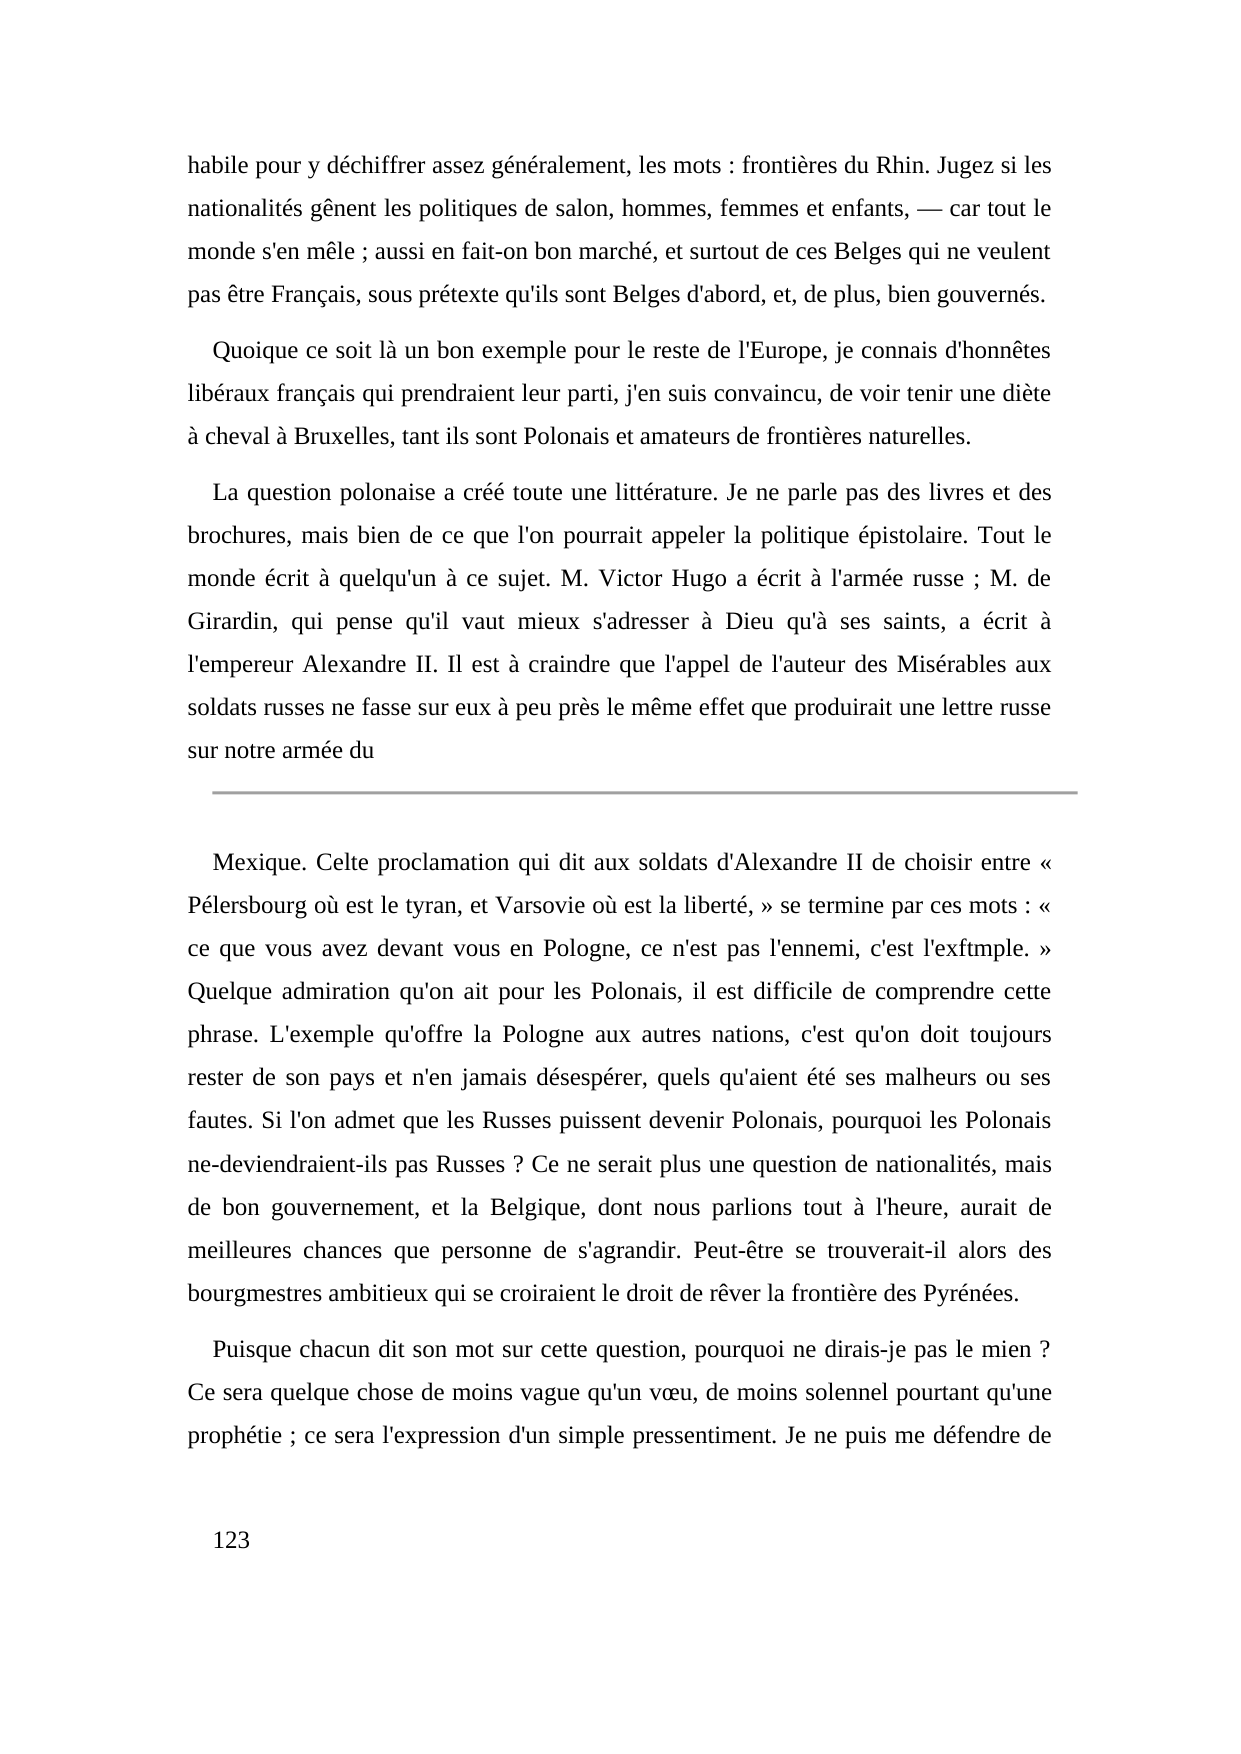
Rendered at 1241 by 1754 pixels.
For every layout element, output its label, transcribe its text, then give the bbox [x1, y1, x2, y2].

text Mexique. Celte proclamation qui dit aux soldats d'Alexandre II de choisir entre « Pélersbourg où est le tyran, et Varsovie où est la liberté, » se termine par ces mots : « ce que vous avez devant vous en Pologne, ce n'est pas l'ennemi, c'est l'exftmple. » Quelque admiration qu'on ait pour les Polonais, il est difficile de comprendre cette phrase. L'exemple qu'offre la Pologne aux autres nations, c'est qu'on doit toujours rester de son pays et n'en jamais désespérer, quels qu'aient été ses malheurs ou ses fautes. Si l'on admet que les Russes puissent devenir Polonais, pourquoi les Polonais ne-deviendraient-ils pas Russes ? Ce ne serait plus une question de nationalités, mais de bon gouvernement, et la Belgique, dont nous parlions tout à l'heure, aurait de meilleures chances que personne de s'agrandir. Peut-être se trouverait-il alors des bourgmestres ambitieux qui se croiraient le droit de rêver la frontière des Pyrénées. [187, 847, 1053, 1307]
text La question polonaise a créé toute une littérature. Je ne parle pas des livres et des brochures, mais bien de ce que l'on pourrait appeler la politique épistolaire. Tout le monde écrit à quelqu'un à ce sujet. M. Victor Hugo a écrit à l'armée russe ; M. de Girardin, qui pense qu'il vaut mieux s'adresser à Dieu qu'à ses saints, a écrit à l'empereur Alexandre II. Il est à craindre que l'appel de l'auteur des Misérables aux soldats russes ne fasse sur eux à peu près le même effet que produirait une lettre russe sur notre armée du [187, 477, 1053, 764]
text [187, 150, 1053, 308]
text Quoique ce soit là un bon exemple pour le reste de l'Europe, je connais d'honnêtes libéraux français qui prendraient leur parti, j'en suis convaincu, de voir tenir une diète à cheval à Bruxelles, tant ils sont Polonais et amateurs de frontières naturelles. [187, 335, 1053, 450]
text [187, 1334, 1053, 1449]
